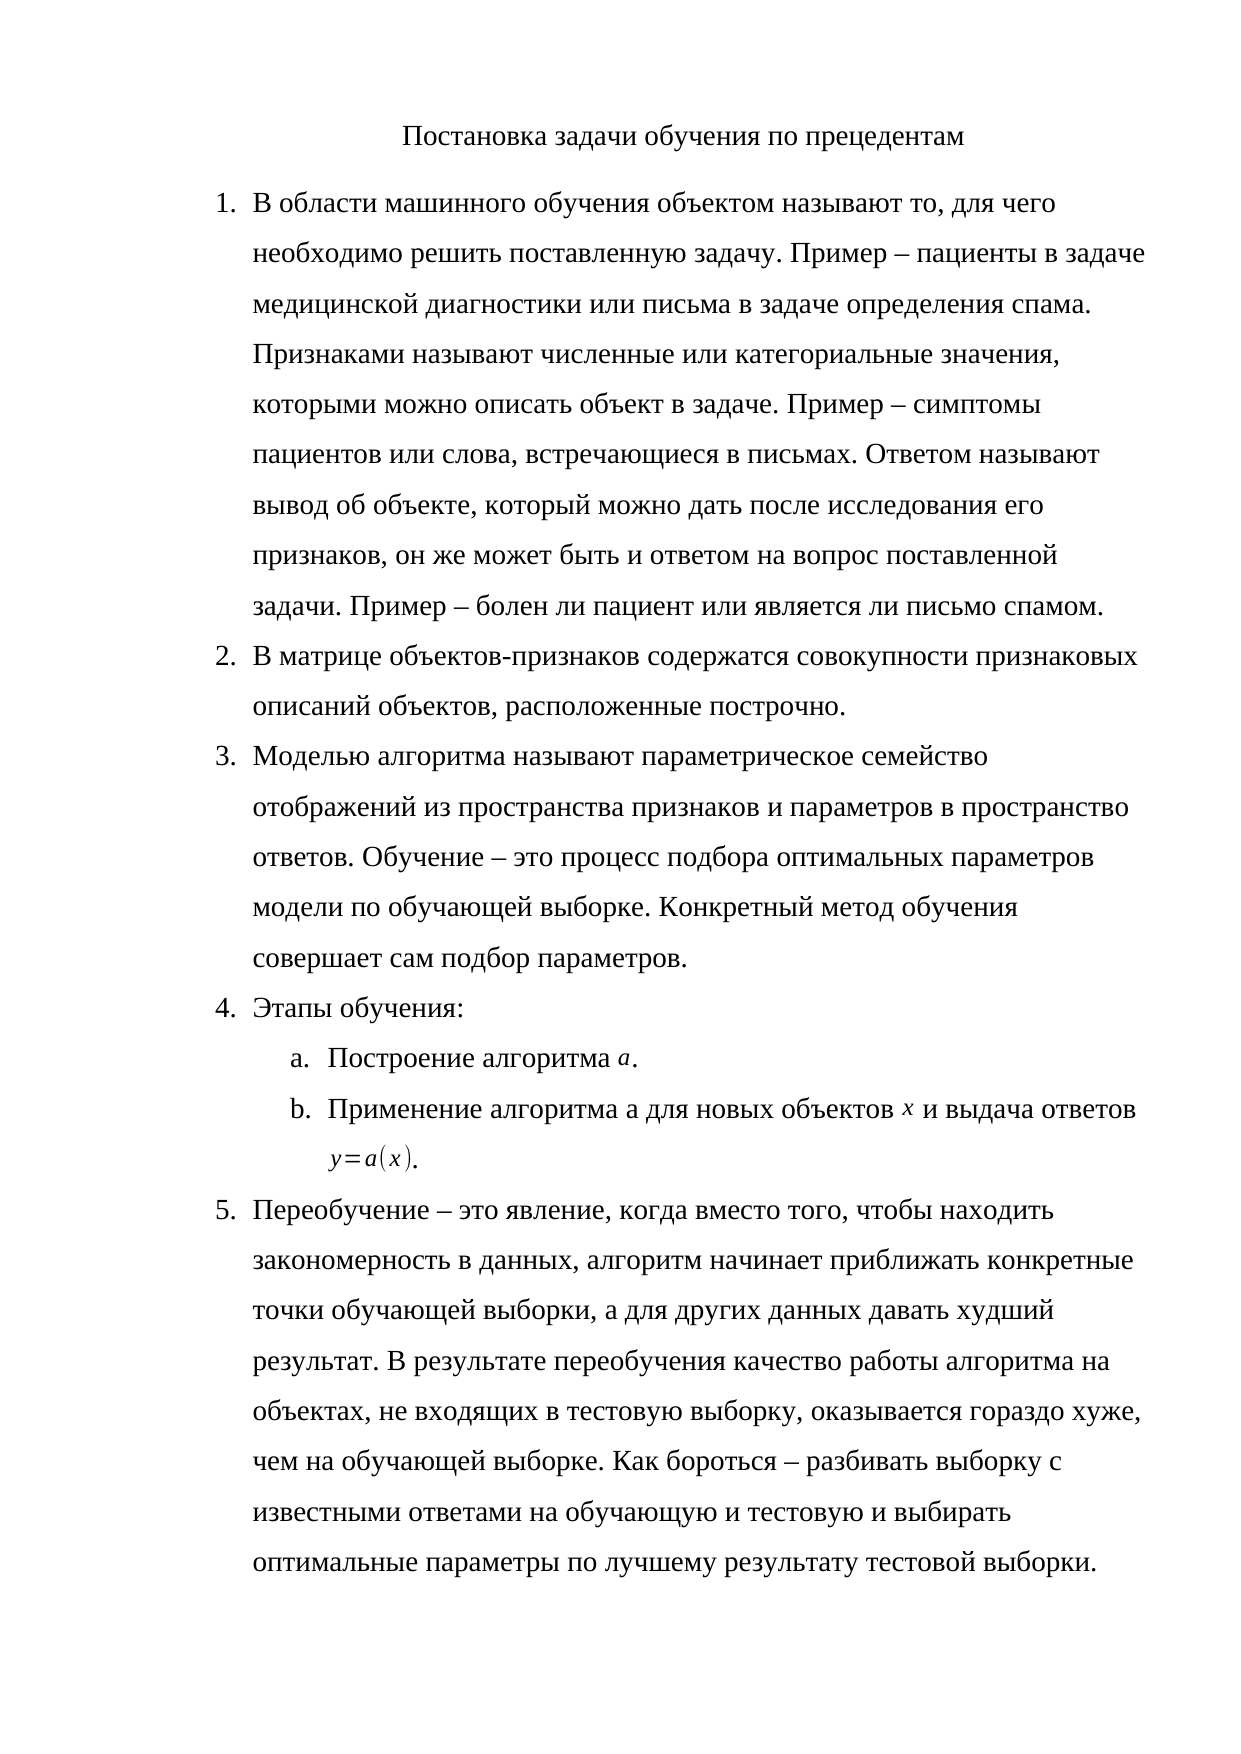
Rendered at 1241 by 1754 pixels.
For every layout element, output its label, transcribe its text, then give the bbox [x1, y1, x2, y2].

list Применение алгоритма a для новых объектов и выдача ответов . [290, 1091, 1152, 1175]
list Построение алгоритма . [290, 1040, 1152, 1074]
list В матрице объектов-признаков содержатся совокупности признаковых описаний объектов, расположенные построчно. [215, 638, 1152, 722]
list Моделью алгоритма называют параметрическое семейство отображений из пространства признаков и параметров в пространство ответов. Обучение – это процесс подбора оптимальных параметров модели по обучающей выборке. Конкретный метод обучения совершает сам подбор параметров. [215, 738, 1152, 973]
list В области машинного обучения объектом называют то, для чего необходимо решить поставленную задачу. Пример – пациенты в задаче медицинской диагностики или письма в задаче определения спама. Признаками называют численные или категориальные значения, которыми можно описать объект в задаче. Пример – симптомы пациентов или слова, встречающиеся в письмах. Ответом называют вывод об объекте, который можно дать после исследования его признаков, он же может быть и ответом на вопрос поставленной задачи. Пример – болен ли пациент или является ли письмо спамом. [215, 185, 1152, 621]
list Переобучение – это явление, когда вместо того, чтобы находить закономерность в данных, алгоритм начинает приближать конкретные точки обучающей выборки, а для других данных давать худший результат. В результате переобучения качество работы алгоритма на объектах, не входящих в тестовую выборку, оказывается гораздо хуже, чем на обучающей выборке. Как бороться – разбивать выборку с известными ответами на обучающую и тестовую и выбирать оптимальные параметры по лучшему результату тестовой выборки. [215, 1192, 1152, 1578]
text Постановка задачи обучения по прецедентам [215, 118, 1152, 152]
list Этапы обучения: [215, 990, 1152, 1024]
